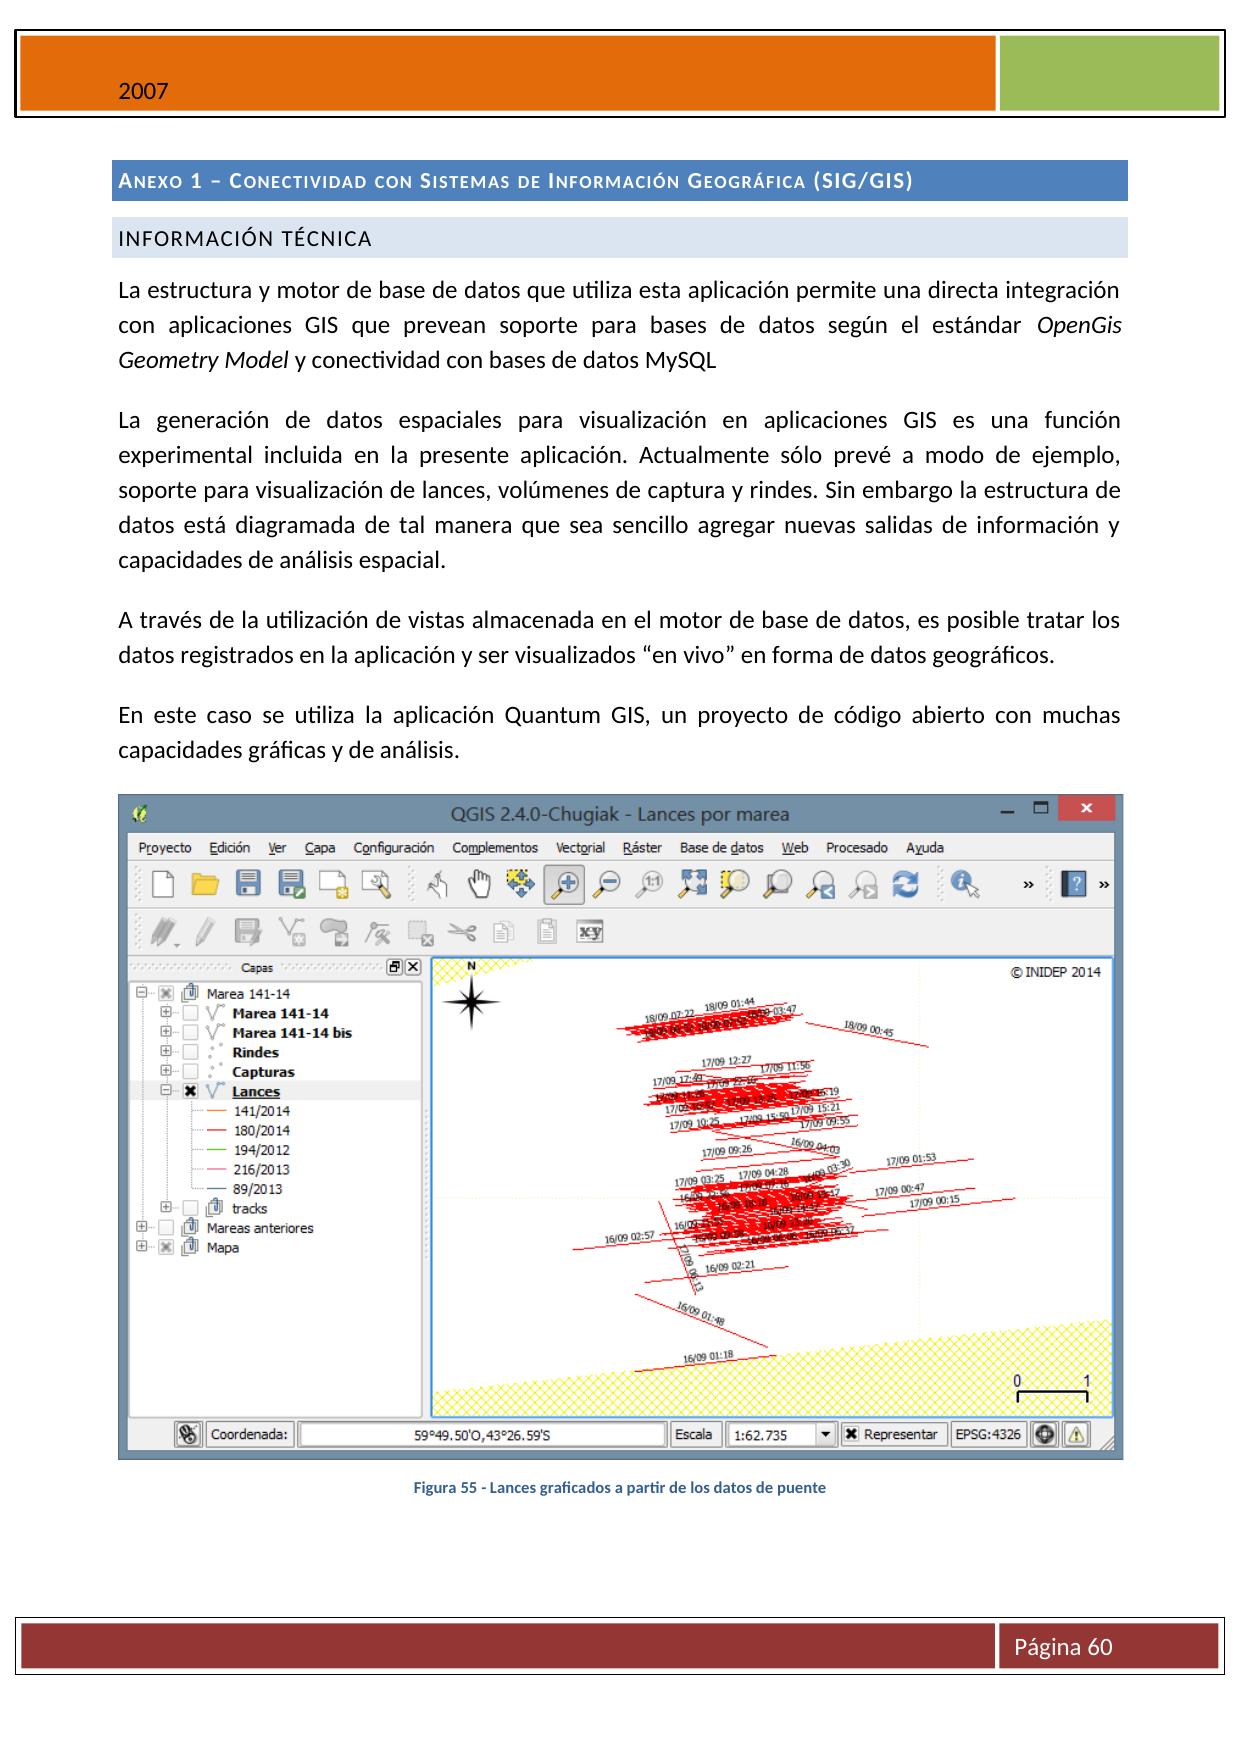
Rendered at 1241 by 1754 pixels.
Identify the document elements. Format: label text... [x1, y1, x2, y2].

text En este caso se utiliza la aplicación Quantum GIS, un proyecto de código abierto con muchas capacidades gráficas y de análisis. [118, 699, 1122, 765]
text La estructura y motor de base de datos que utiliza esta aplicación permite una directa integración con aplicaciones GIS que prevean soporte para bases de datos según el estándar OpenGis Geometry Model y conectividad con bases de datos MySQL [118, 274, 1122, 375]
subtitle Anexo 1 – Conectividad con Sistemas de Información Geográfica (SIG/GIS) [118, 166, 1122, 194]
subtitle Información técnica [118, 224, 1122, 252]
text La generación de datos espaciales para visualización en aplicaciones GIS es una función experimental incluida en la presente aplicación. Actualmente sólo prevé a modo de ejemplo, soporte para visualización de lances, volúmenes de captura y rindes. Sin embargo la estructura de datos está diagramada de tal manera que sea sencillo agregar nuevas salidas de información y capacidades de análisis espacial. [118, 404, 1122, 575]
picture [118, 794, 1124, 1460]
text A través de la utilización de vistas almacenada en el motor de base de datos, es posible tratar los datos registrados en la aplicación y ser visualizados “en vivo” en forma de datos geográficos. [118, 604, 1122, 670]
